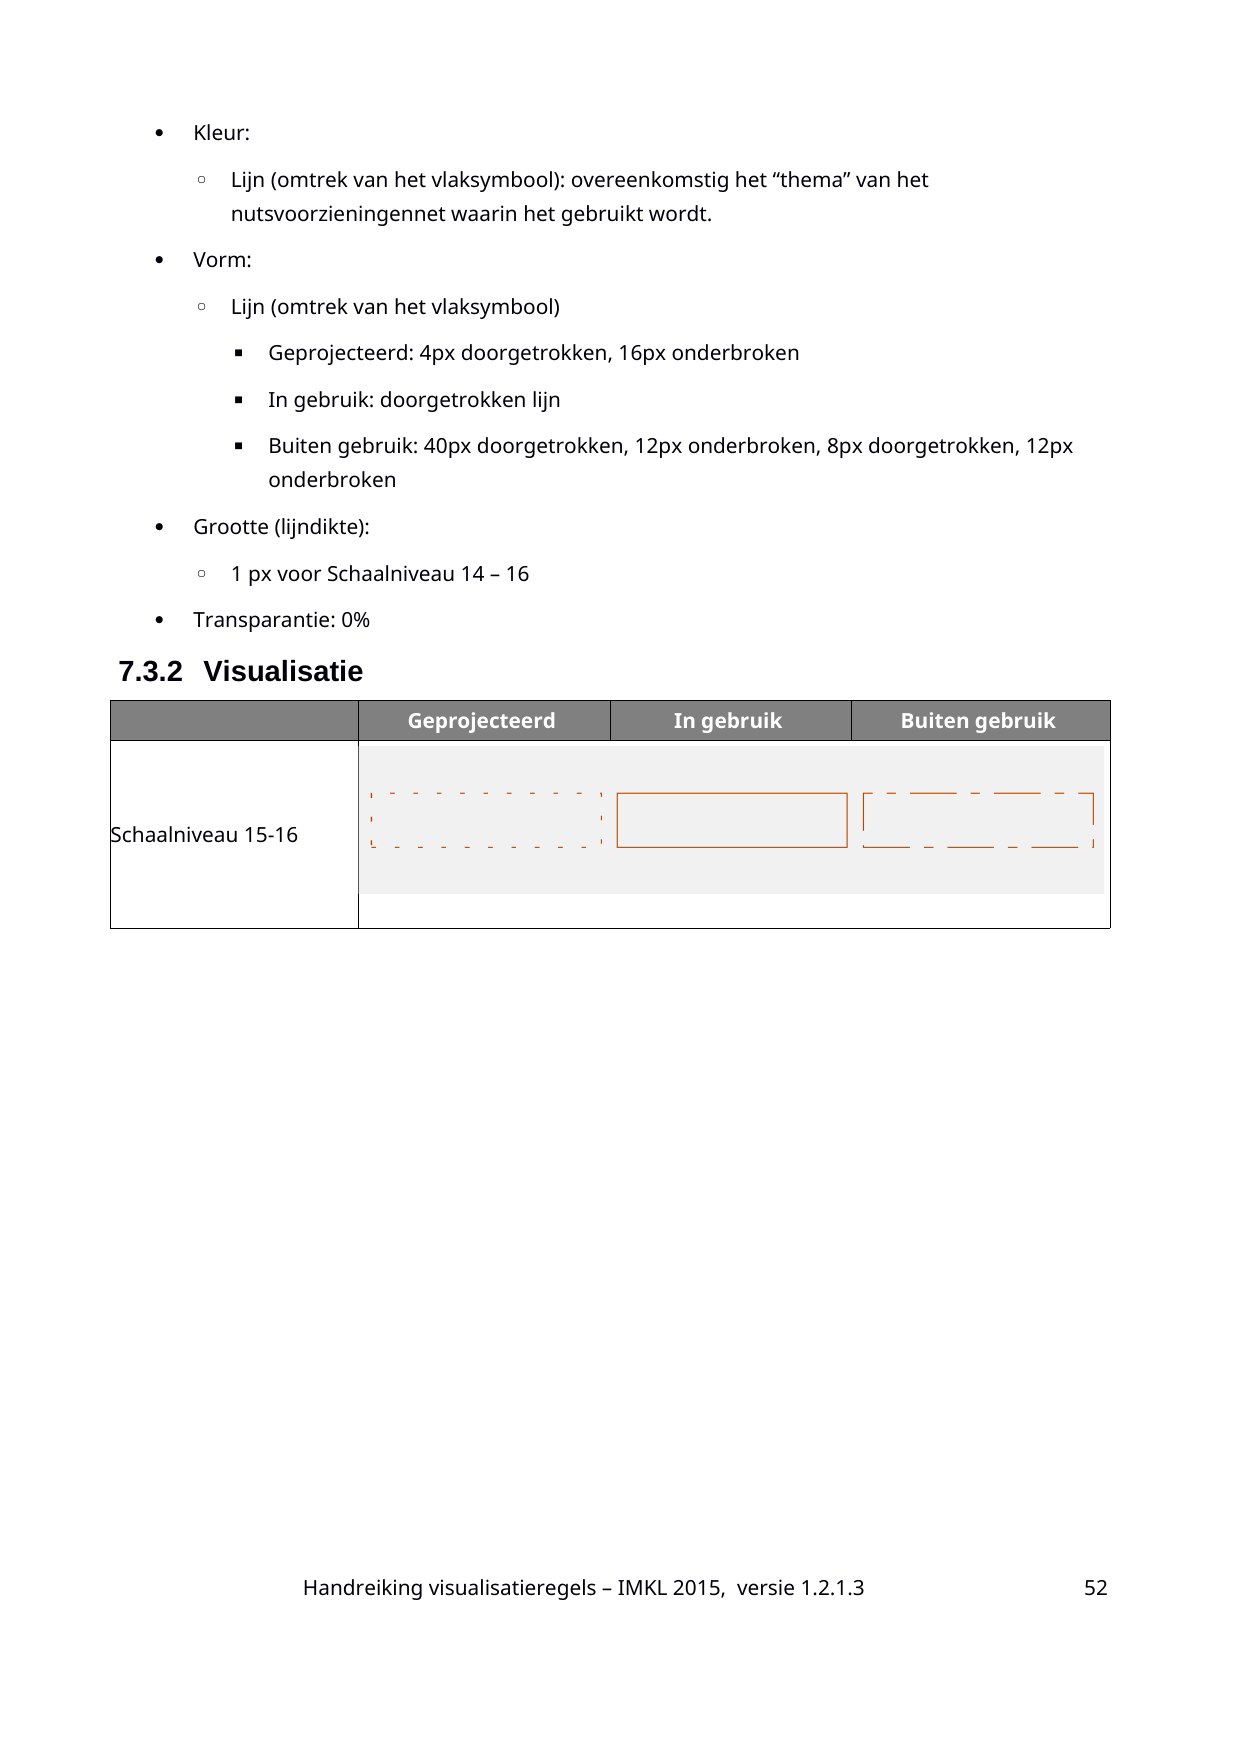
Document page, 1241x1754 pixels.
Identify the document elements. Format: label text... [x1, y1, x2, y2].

table_cell [359, 741, 1110, 928]
list Kleur: [156, 118, 1122, 147]
list Vorm: [156, 245, 1122, 274]
subtitle Visualisatie [118, 654, 1122, 687]
table_header In gebruik [611, 701, 851, 740]
table_cell Schaalniveau 15-16 [111, 741, 358, 928]
table_header [111, 701, 358, 740]
list Grootte (lijndikte): [156, 512, 1122, 541]
list Geprojecteerd: 4px doorgetrokken, 16px onderbroken [231, 338, 1122, 367]
table_header Buiten gebruik [852, 701, 1110, 740]
list Lijn (omtrek van het vlaksymbool): overeenkomstig het “thema” van het nutsvoorzieningennet waarin het gebruikt wordt. [193, 165, 1122, 227]
picture [358, 746, 1105, 894]
list Transparantie: 0% [156, 605, 1122, 634]
list In gebruik: doorgetrokken lijn [231, 385, 1122, 413]
list 1 px voor Schaalniveau 14 – 16 [193, 559, 1122, 587]
list Lijn (omtrek van het vlaksymbool) [193, 292, 1122, 320]
list Buiten gebruik: 40px doorgetrokken, 12px onderbroken, 8px doorgetrokken, 12px onderbroken [231, 432, 1122, 494]
table_header Geprojecteerd [359, 701, 610, 740]
